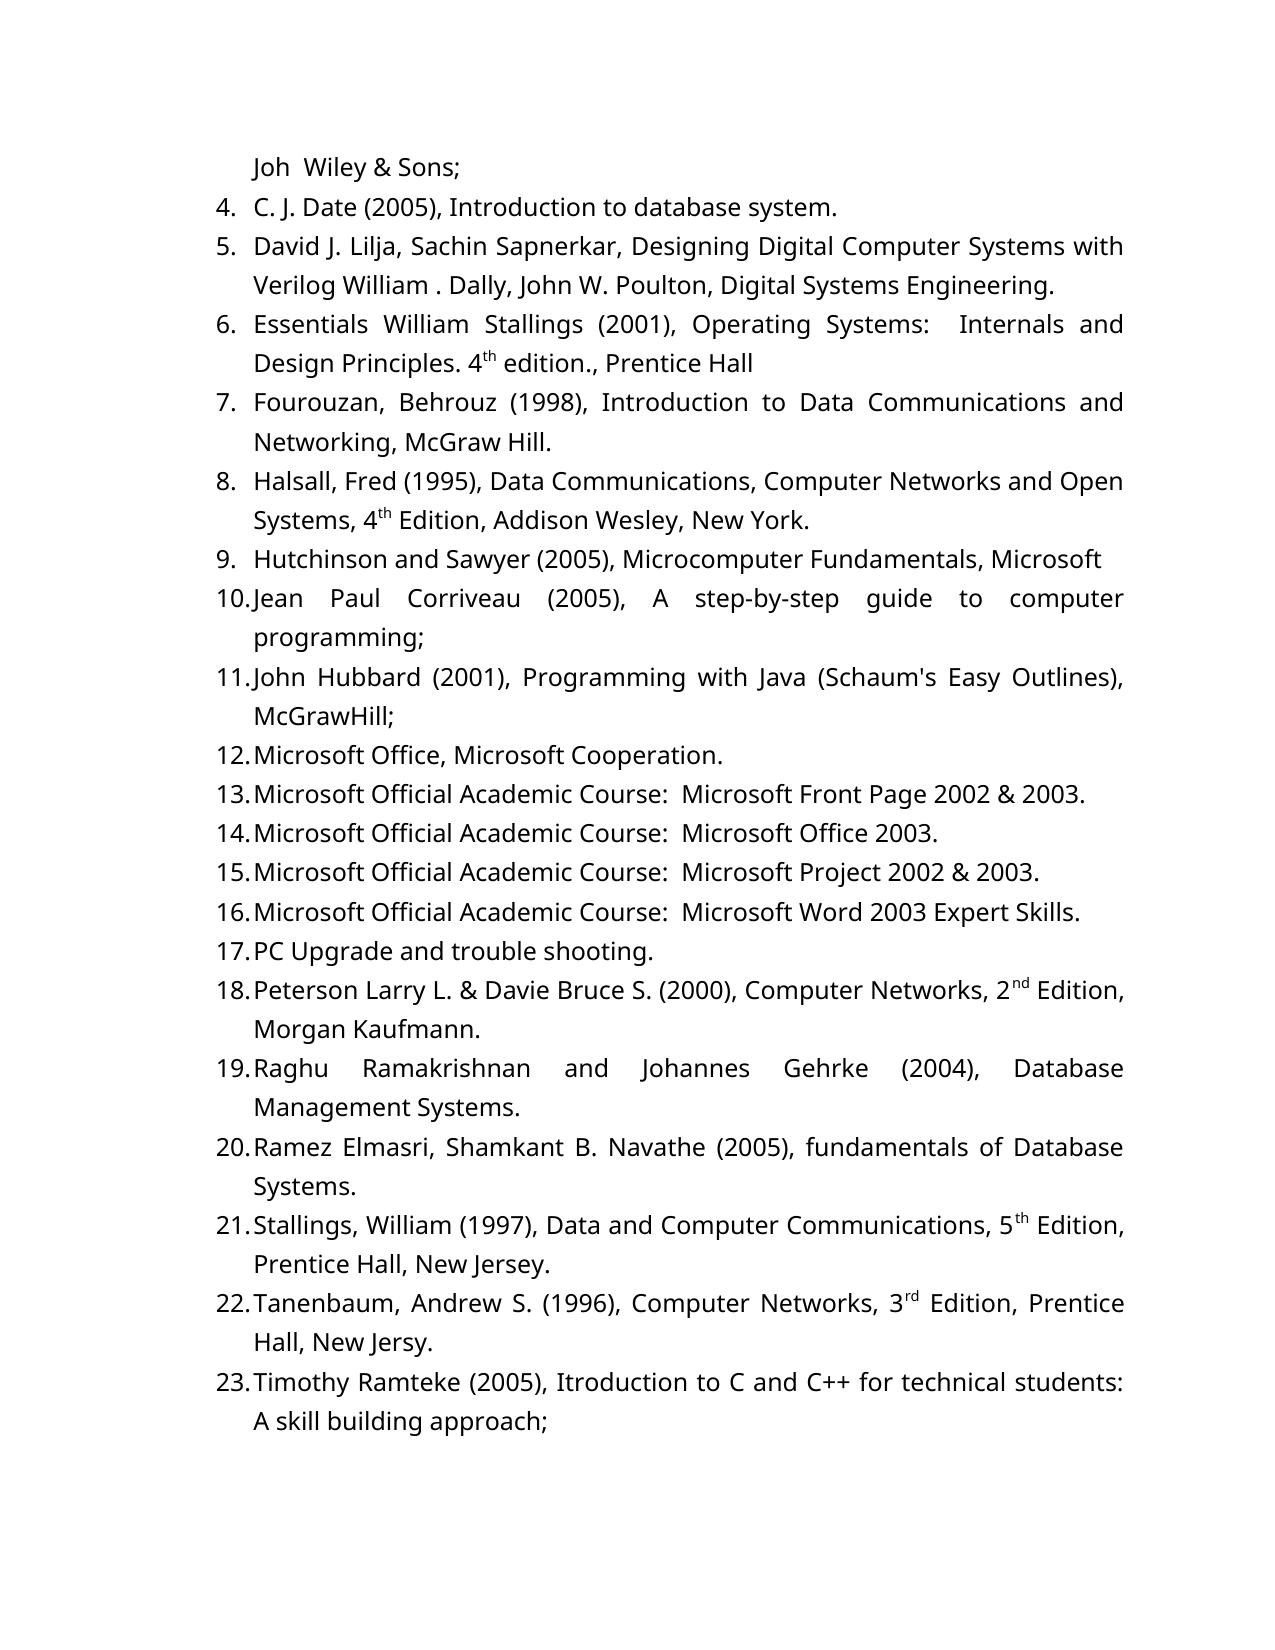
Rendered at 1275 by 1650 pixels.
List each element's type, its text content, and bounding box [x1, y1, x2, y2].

list PC Upgrade and trouble shooting. [216, 933, 1125, 967]
list Microsoft Office, Microsoft Cooperation. [216, 737, 1125, 772]
list Microsoft Official Academic Course: Microsoft Word 2003 Expert Skills. [216, 894, 1125, 928]
list Peterson Larry L. & Davie Bruce S. (2000), Computer Networks, 2nd Edition, Morgan Kaufmann. [216, 972, 1125, 1046]
list Fourouzan, Behrouz (1998), Introduction to Data Communications and Networking, McGraw Hill. [216, 385, 1125, 458]
list Timothy Ramteke (2005), Itroduction to C and C++ for technical students: A skill building approach; [216, 1364, 1125, 1437]
list Stallings, William (1997), Data and Computer Communications, 5th Edition, Prentice Hall, New Jersey. [216, 1207, 1125, 1281]
list Raghu Ramakrishnan and Johannes Gehrke (2004), Database Management Systems. [216, 1051, 1125, 1124]
list David J. Lilja, Sachin Sapnerkar, Designing Digital Computer Systems with Verilog William . Dally, John W. Poulton, Digital Systems Engineering. [216, 228, 1125, 302]
list Hutchinson and Sawyer (2005), Microcomputer Fundamentals, Microsoft [216, 542, 1125, 576]
list Microsoft Official Academic Course: Microsoft Project 2002 & 2003. [216, 855, 1125, 889]
list Essentials William Stallings (2001), Operating Systems: Internals and Design Principles. 4th edition., Prentice Hall [216, 307, 1125, 380]
list Jean Paul Corriveau (2005), A step-by-step guide to computer programming; [216, 581, 1125, 654]
list John Hubbard (2001), Programming with Java (Schaum's Easy Outlines), McGrawHill; [216, 659, 1125, 732]
list Microsoft Official Academic Course: Microsoft Office 2003. [216, 816, 1125, 850]
list Ramez Elmasri, Shamkant B. Navathe (2005), fundamentals of Database Systems. [216, 1129, 1125, 1202]
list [216, 150, 1125, 184]
list C. J. Date (2005), Introduction to database system. [216, 189, 1125, 223]
list Tanenbaum, Andrew S. (1996), Computer Networks, 3rd Edition, Prentice Hall, New Jersy. [216, 1286, 1125, 1359]
list Microsoft Official Academic Course: Microsoft Front Page 2002 & 2003. [216, 777, 1125, 811]
list Halsall, Fred (1995), Data Communications, Computer Networks and Open Systems, 4th Edition, Addison Wesley, New York. [216, 463, 1125, 537]
